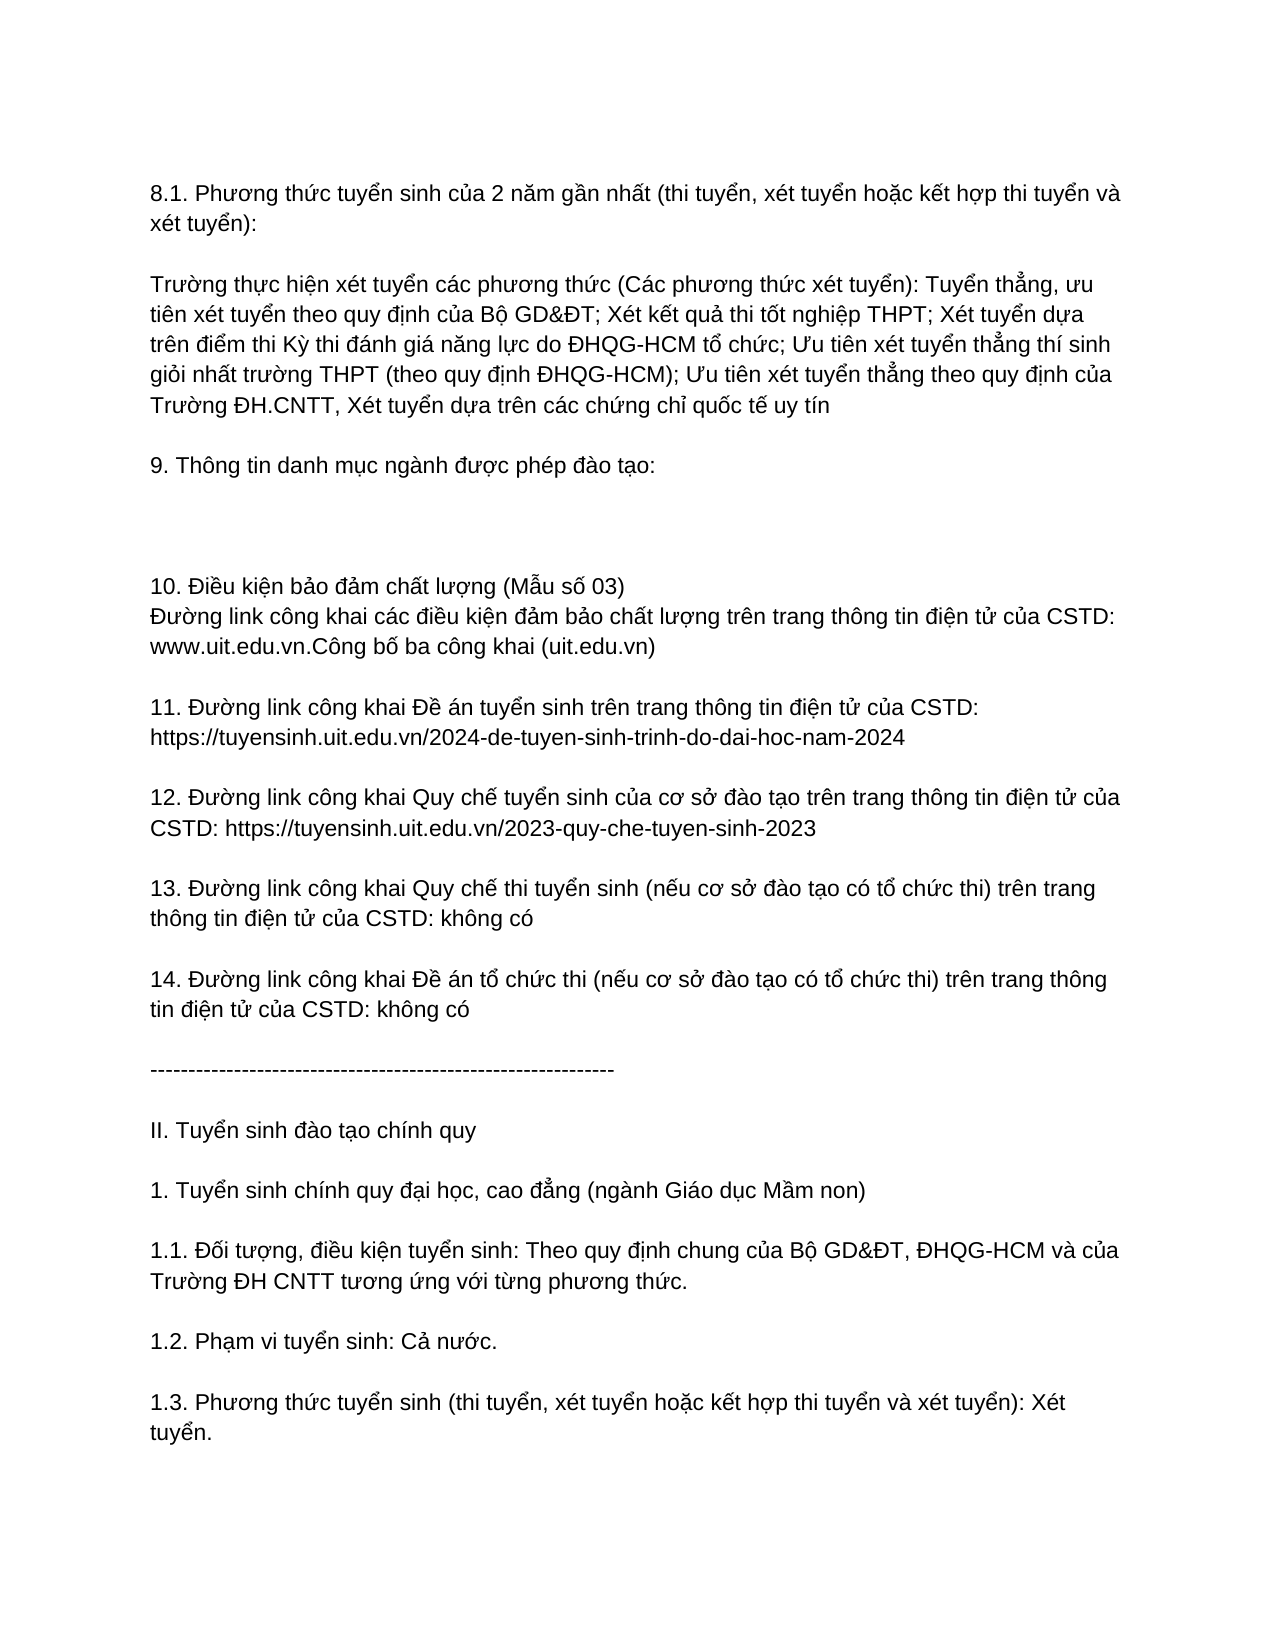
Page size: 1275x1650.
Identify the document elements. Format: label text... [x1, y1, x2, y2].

text II. Tuyển sinh đào tạo chính quy [150, 1117, 1125, 1143]
text 1.2. Phạm vi tuyển sinh: Cả nước. [150, 1328, 1125, 1354]
text 11. Đường link công khai Đề án tuyển sinh trên trang thông tin điện tử của CSTD: https://tuyensinh.uit.edu.vn/2024-de-tuyen-sinh-trinh-do-dai-hoc-nam-2024 [150, 694, 1125, 750]
text Đường link công khai các điều kiện đảm bảo chất lượng trên trang thông tin điện tử của CSTD: www.uit.edu.vn.Công bố ba công khai (uit.edu.vn) [150, 603, 1125, 660]
text 12. Đường link công khai Quy chế tuyển sinh của cơ sở đào tạo trên trang thông tin điện tử của CSTD: https://tuyensinh.uit.edu.vn/2023-quy-che-tuyen-sinh-2023 [150, 784, 1125, 841]
text 1. Tuyển sinh chính quy đại học, cao đẳng (ngành Giáo dục Mầm non) [150, 1177, 1125, 1203]
text 1.3. Phương thức tuyển sinh (thi tuyển, xét tuyển hoặc kết hợp thi tuyển và xét tuyển): Xét tuyển. [150, 1388, 1125, 1445]
text 10. Điều kiện bảo đảm chất lượng (Mẫu số 03) [150, 573, 1125, 599]
text Trường thực hiện xét tuyển các phương thức (Các phương thức xét tuyển): Tuyển thẳng, ưu tiên xét tuyển theo quy định của Bộ GD&ĐT; Xét kết quả thi tốt nghiệp THPT; Xét tuyển dựa trên điểm thi Kỳ thi đánh giá năng lực do ĐHQG-HCM tổ chức; Ưu tiên xét tuyển thẳng thí sinh giỏi nhất trường THPT (theo quy định ĐHQG-HCM); Ưu tiên xét tuyển thẳng theo quy định của Trường ĐH.CNTT, Xét tuyển dựa trên các chứng chỉ quốc tế uy tín [150, 271, 1125, 418]
text ------------------------------------------------------------- [150, 1056, 1125, 1083]
text 8.1. Phương thức tuyển sinh của 2 năm gần nhất (thi tuyển, xét tuyển hoặc kết hợp thi tuyển và xét tuyển): [150, 180, 1125, 237]
text 14. Đường link công khai Đề án tổ chức thi (nếu cơ sở đào tạo có tổ chức thi) trên trang thông tin điện tử của CSTD: không có [150, 966, 1125, 1022]
text 13. Đường link công khai Quy chế thi tuyển sinh (nếu cơ sở đào tạo có tổ chức thi) trên trang thông tin điện tử của CSTD: không có [150, 875, 1125, 932]
text 9. Thông tin danh mục ngành được phép đào tạo: [150, 452, 1125, 478]
text 1.1. Đối tượng, điều kiện tuyển sinh: Theo quy định chung của Bộ GD&ĐT, ĐHQG-HCM và của Trường ĐH CNTT tương ứng với từng phương thức. [150, 1237, 1125, 1294]
